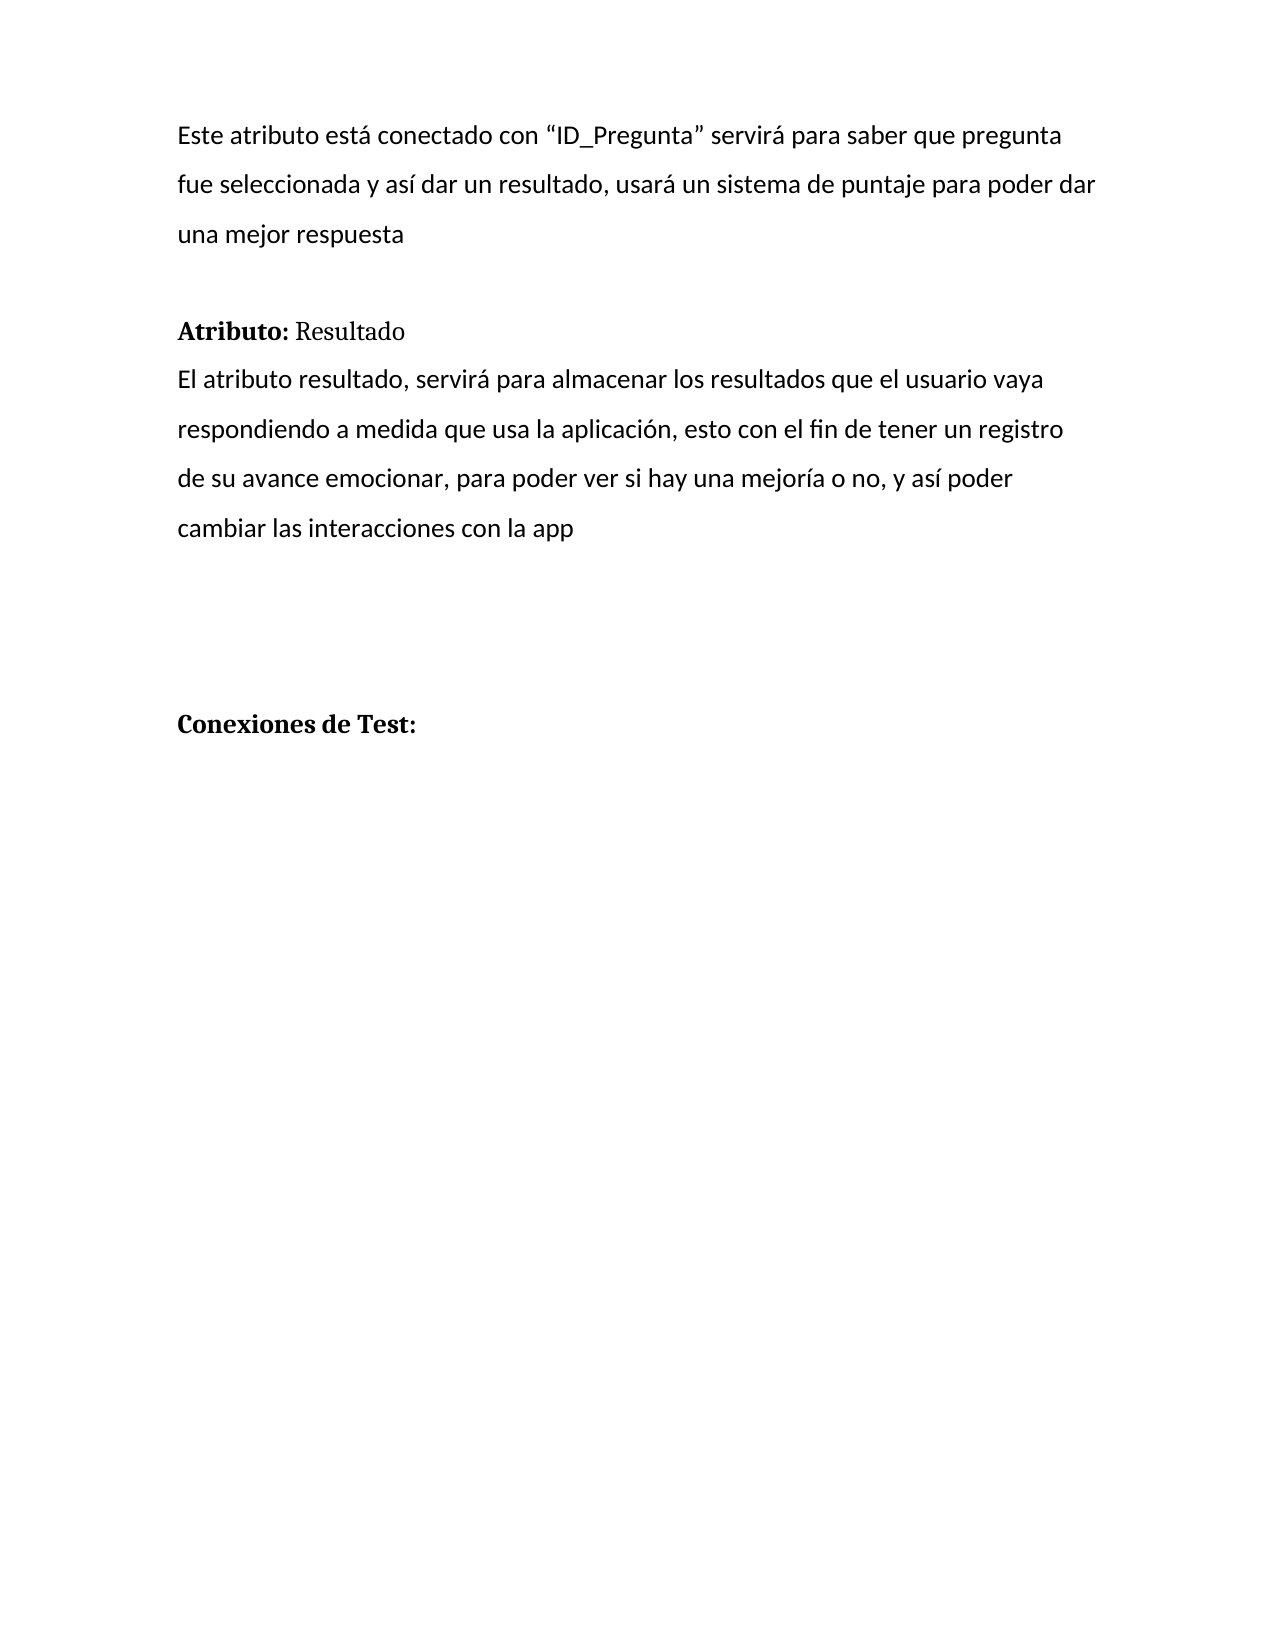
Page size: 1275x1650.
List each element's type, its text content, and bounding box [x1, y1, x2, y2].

text Conexiones de Test: [177, 709, 1098, 740]
text Este atributo está conectado con “ID_Pregunta” servirá para saber que pregunta fue seleccionada y así dar un resultado, usará un sistema de puntaje para poder dar una mejor respuesta [177, 118, 1098, 250]
text Atributo: Resultado [177, 316, 1098, 347]
text El atributo resultado, servirá para almacenar los resultados que el usuario vaya respondiendo a medida que usa la aplicación, esto con el fin de tener un registro de su avance emocionar, para poder ver si hay una mejoría o no, y así poder cambiar las interacciones con la app [177, 363, 1098, 544]
